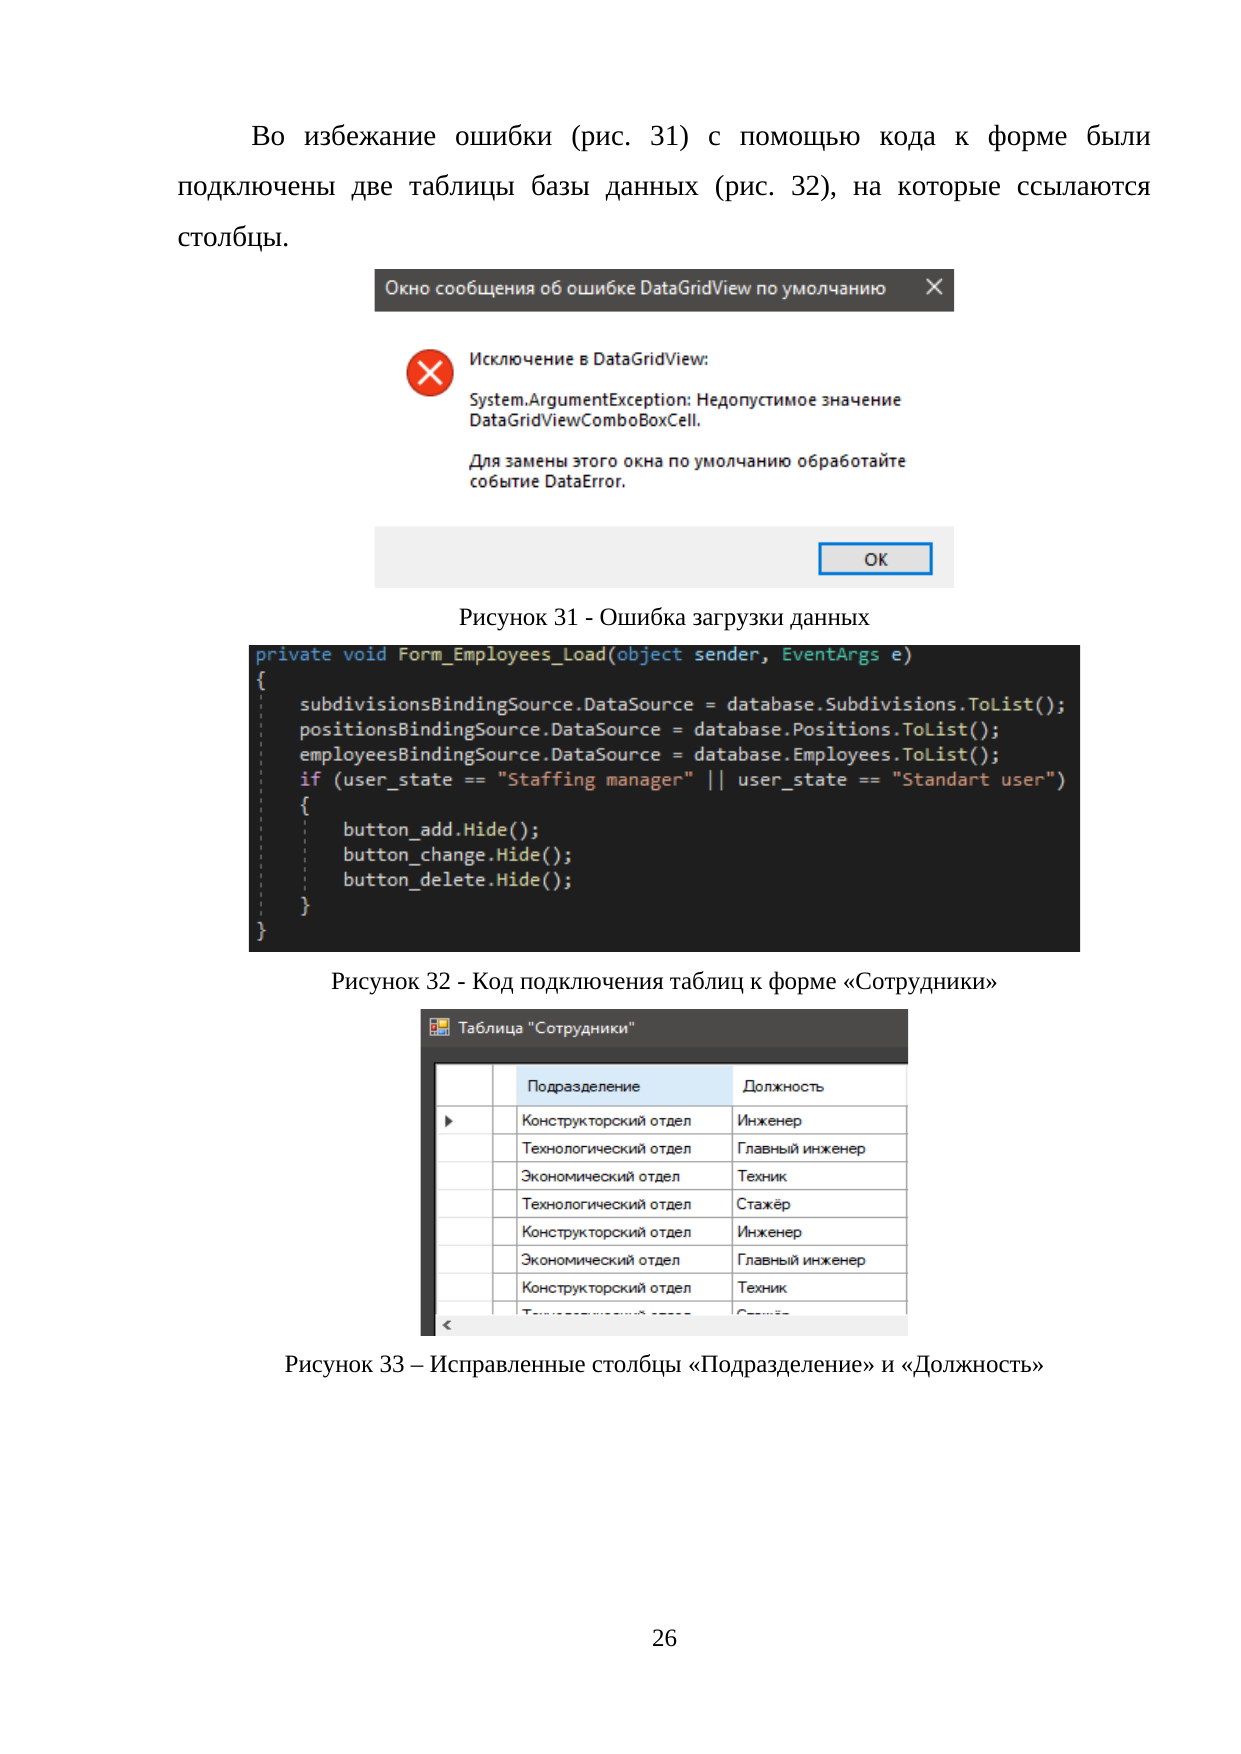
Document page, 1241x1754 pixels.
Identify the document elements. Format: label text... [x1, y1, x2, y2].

picture [374, 269, 955, 588]
picture [420, 1009, 909, 1336]
text Рисунок 32 - Код подключения таблиц к форме «Сотрудники» [177, 966, 1152, 995]
text Рисунок 31 - Ошибка загрузки данных [177, 602, 1152, 631]
text Во избежание ошибки (рис. 31) с помощью кода к форме были подключены две таблицы базы данных (рис. 32), на которые ссылаются столбцы. [177, 118, 1152, 252]
text Рисунок 33 – Исправленные столбцы «Подразделение» и «Должность» [177, 1349, 1152, 1378]
picture [248, 645, 1080, 952]
